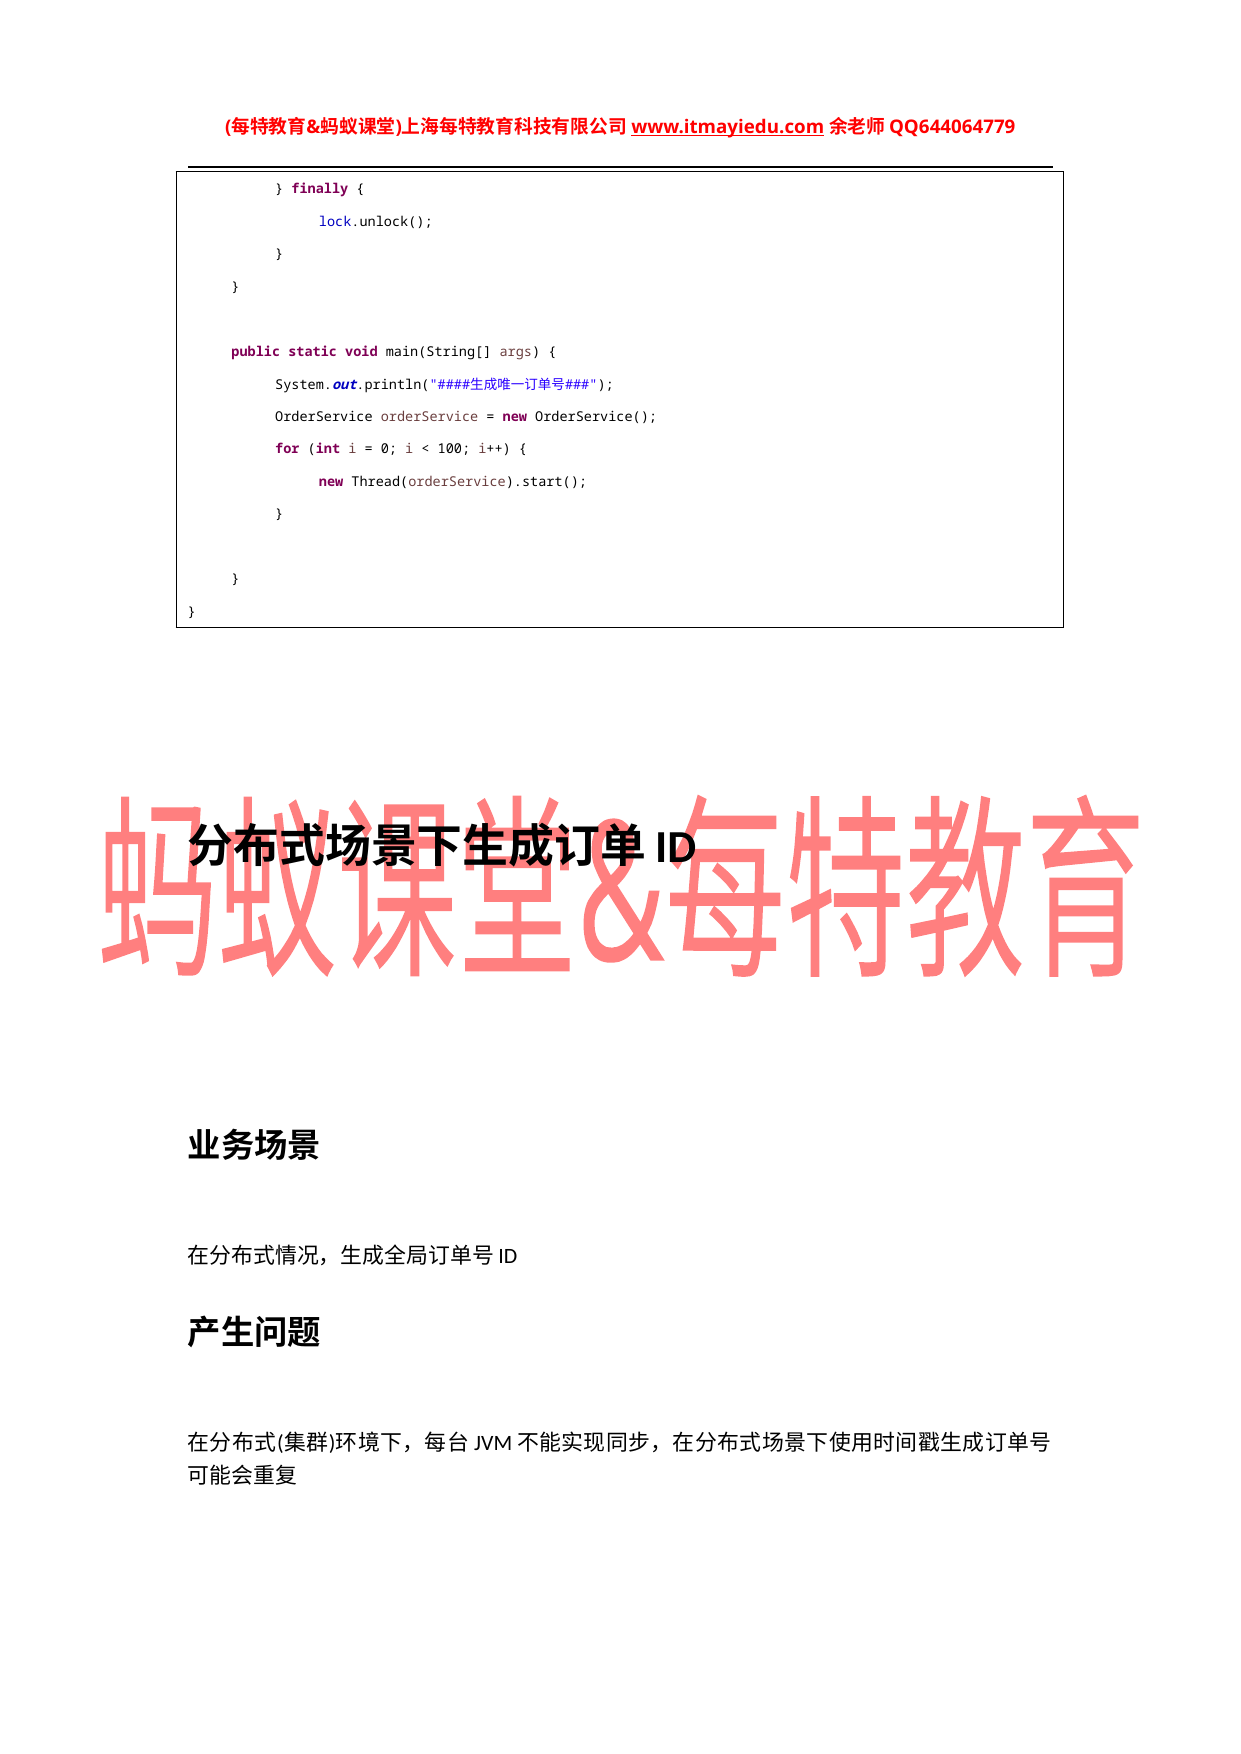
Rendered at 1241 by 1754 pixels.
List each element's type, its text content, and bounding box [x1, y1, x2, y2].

text 在分布式(集群)环境下，每台JVM不能实现同步，在分布式场景下使用时间戳生成订单号可能会重复 [187, 1425, 1053, 1490]
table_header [177, 172, 1063, 627]
subtitle 产生问题 [187, 1298, 1053, 1363]
subtitle 业务场景 [187, 1111, 1053, 1176]
text 在分布式情况，生成全局订单号ID [187, 1238, 1053, 1271]
subtitle 分布式场景下生成订单ID [187, 793, 1053, 891]
